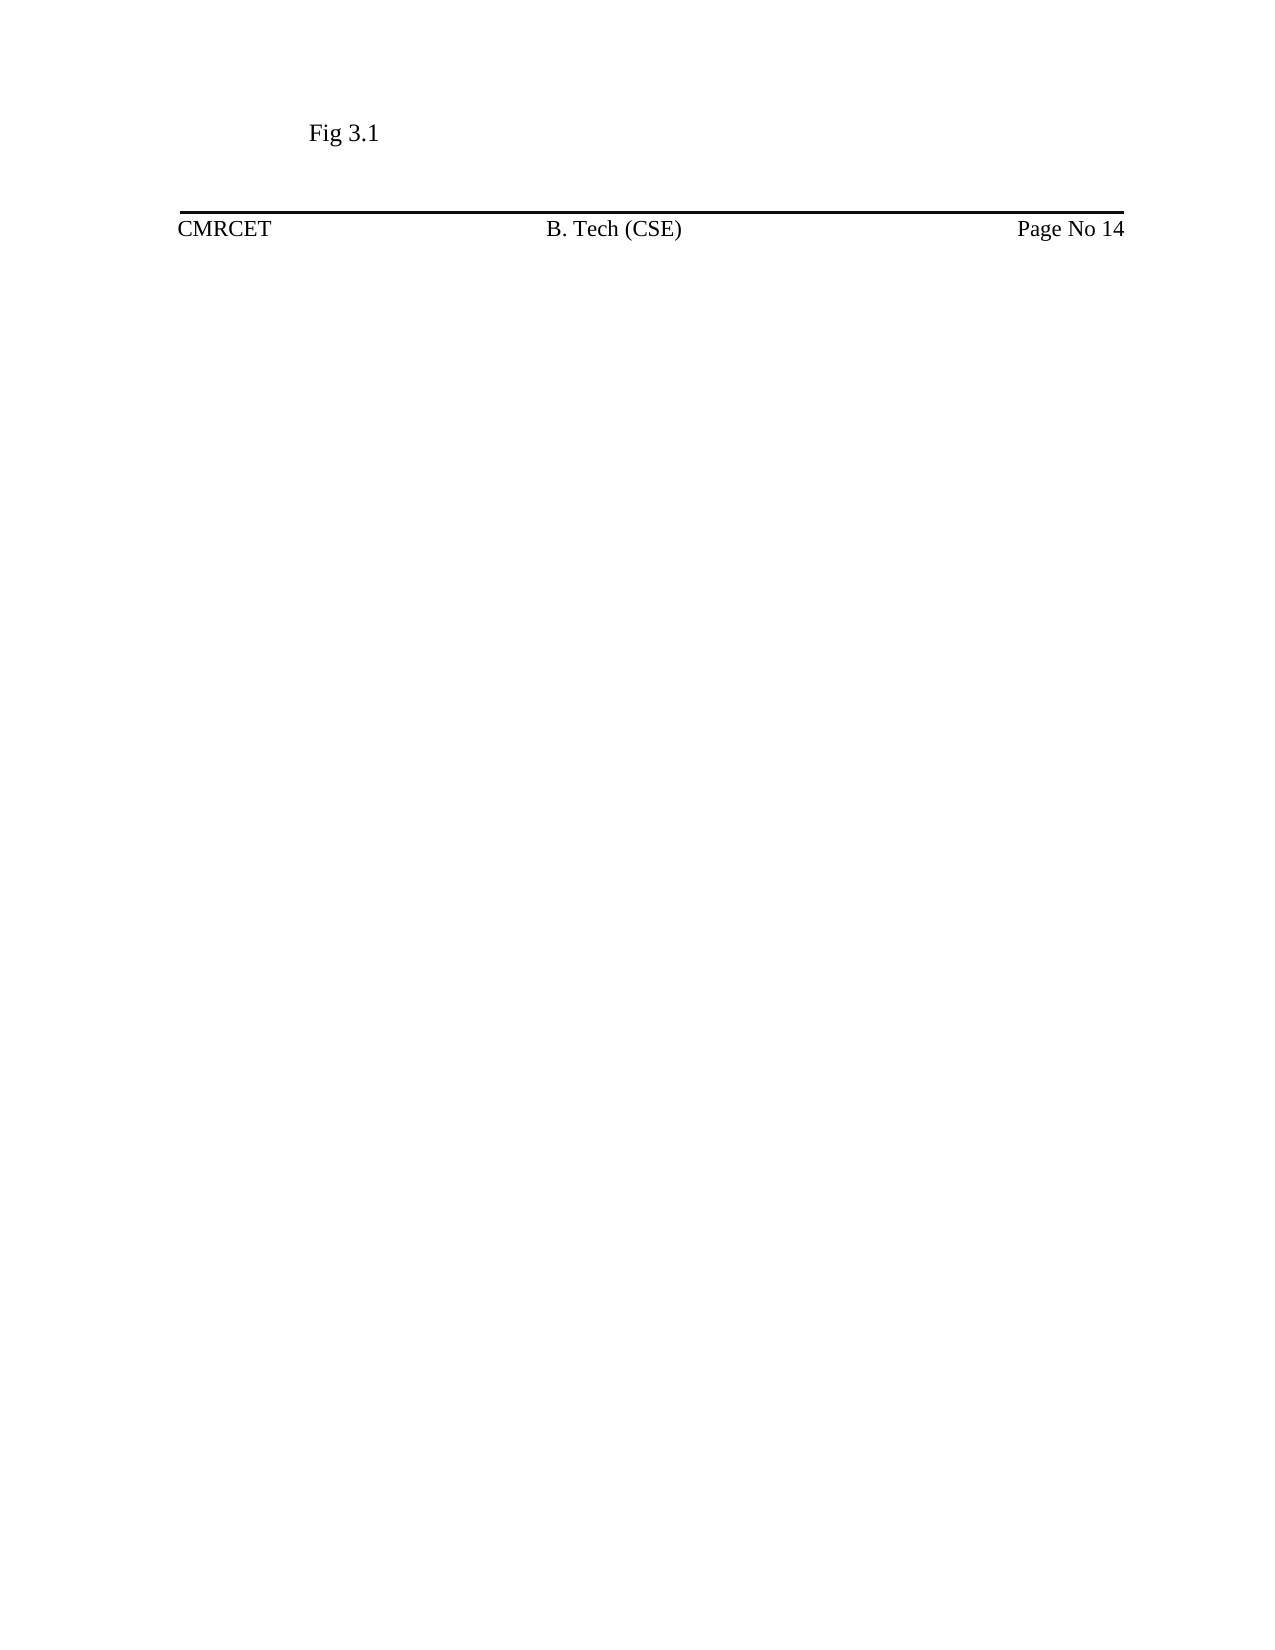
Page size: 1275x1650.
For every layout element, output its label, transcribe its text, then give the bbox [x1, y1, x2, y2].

text Fig 3.1 [177, 118, 1127, 147]
text CMRCET B. Tech (CSE) Page No 14 [177, 215, 1127, 242]
